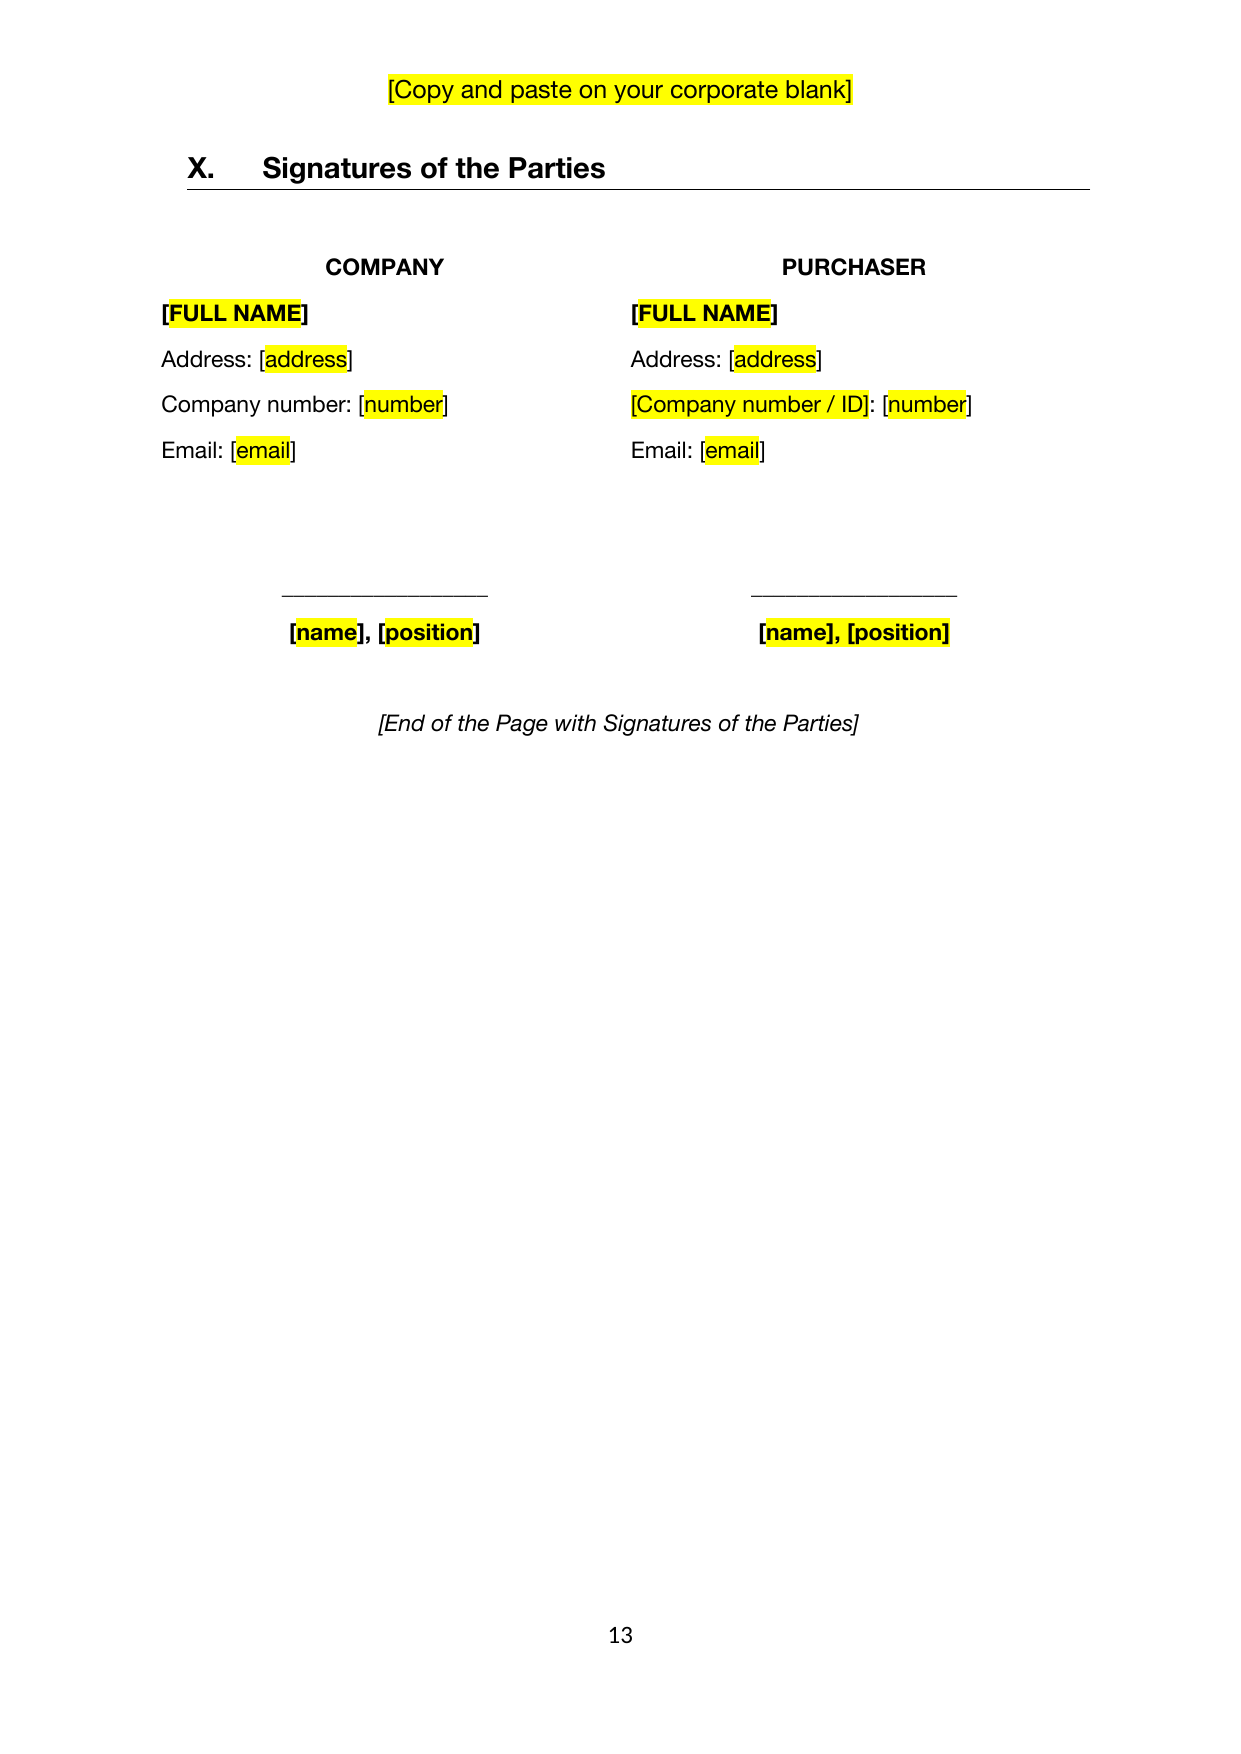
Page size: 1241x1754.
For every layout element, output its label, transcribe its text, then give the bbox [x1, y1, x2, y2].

table_header COMPANY [150, 254, 619, 299]
table_cell Address: [address] Company number: [number] Email: [email] [150, 345, 619, 527]
table_cell Address: [address] [Company number / ID]: [number] Email: [email] [619, 345, 1088, 527]
table_header PURCHASER [619, 254, 1088, 299]
table_cell [name], [position] [619, 618, 1088, 664]
table_cell __________________ [150, 527, 619, 618]
text [End of the Page with Signatures of the Parties] [150, 709, 1090, 738]
table_cell [FULL NAME] [150, 299, 619, 345]
list Signatures of the Parties [187, 150, 1090, 189]
table_cell [name], [position] [150, 618, 619, 664]
table_cell __________________ [619, 527, 1088, 618]
table_cell [FULL NAME] [619, 299, 1088, 345]
